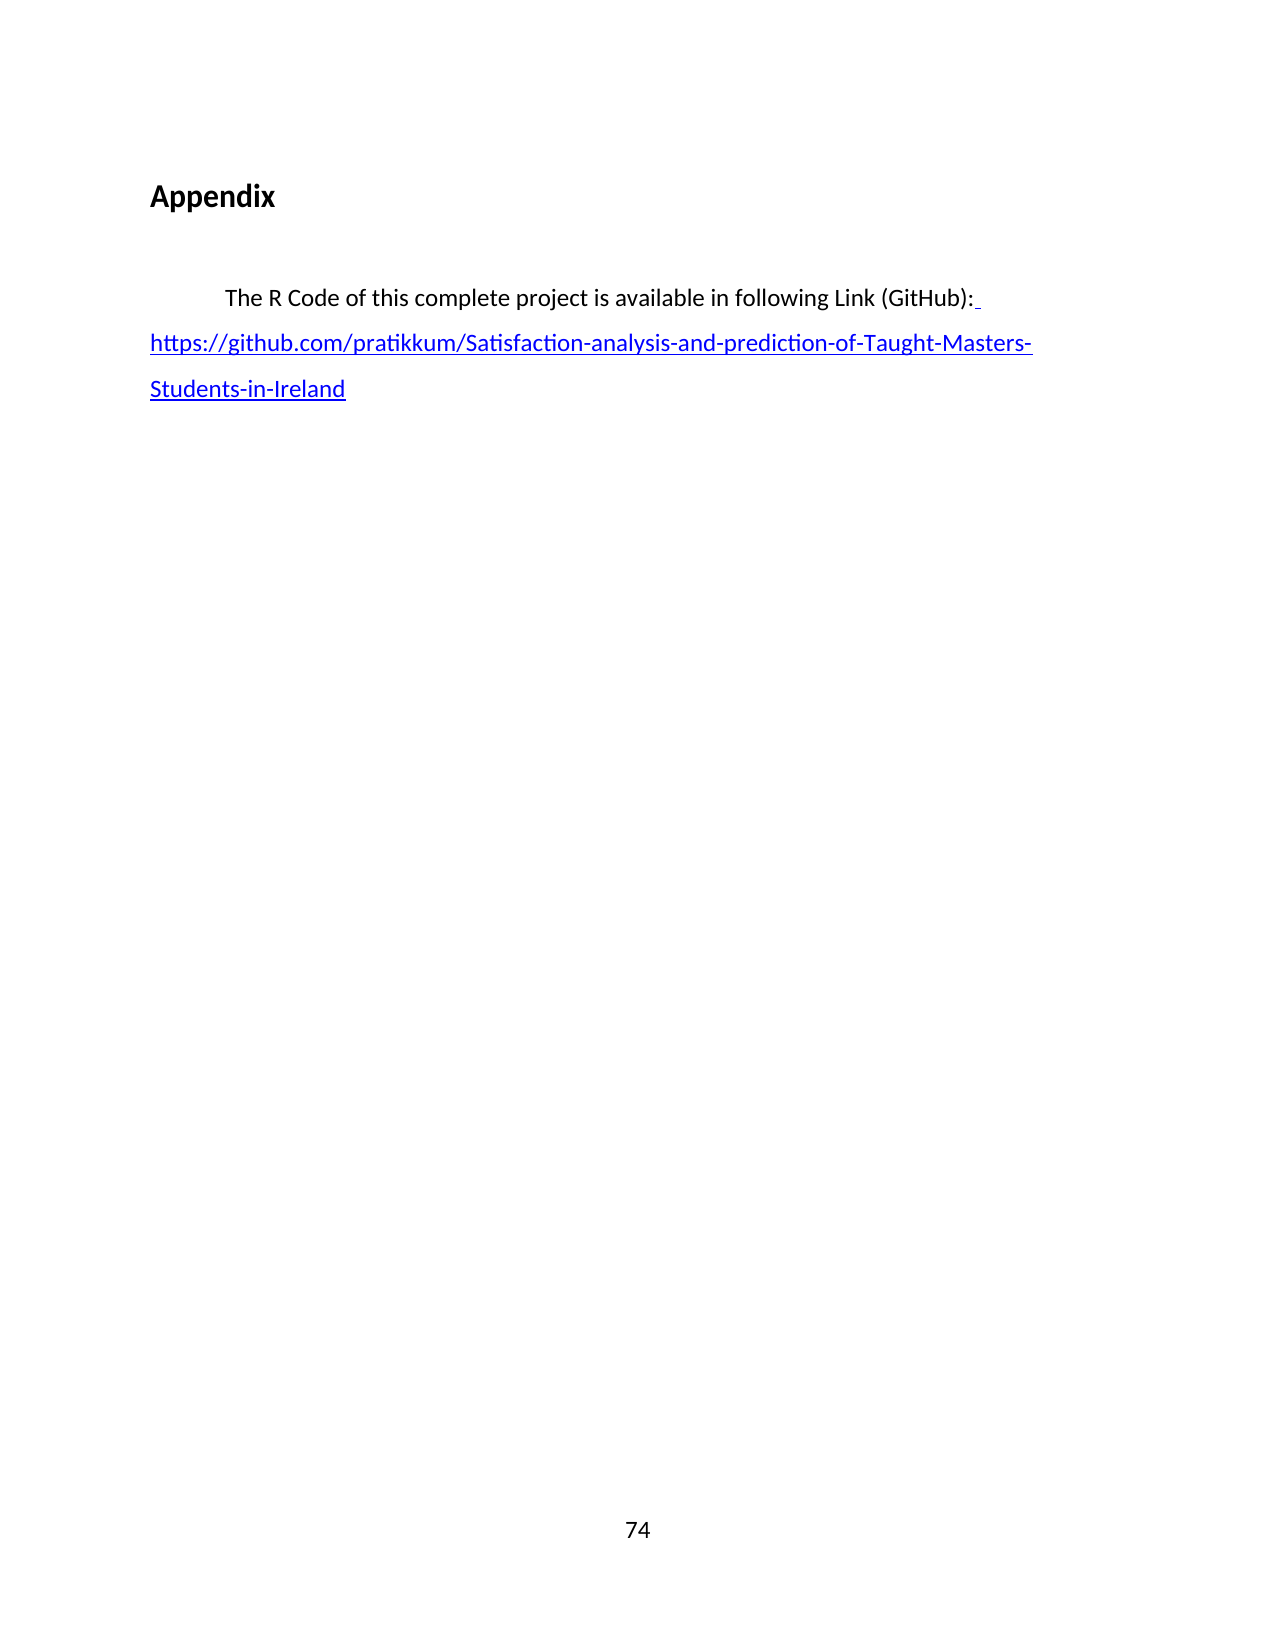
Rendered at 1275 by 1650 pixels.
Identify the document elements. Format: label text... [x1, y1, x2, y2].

text The R Code of this complete project is available in following Link (GitHub): [150, 282, 1125, 312]
subtitle Appendix [150, 175, 1125, 216]
text https://github.com/pratikkum/Satisfaction-analysis-and-prediction-of-Taught-Masters-Students-in-Ireland [150, 327, 1125, 404]
